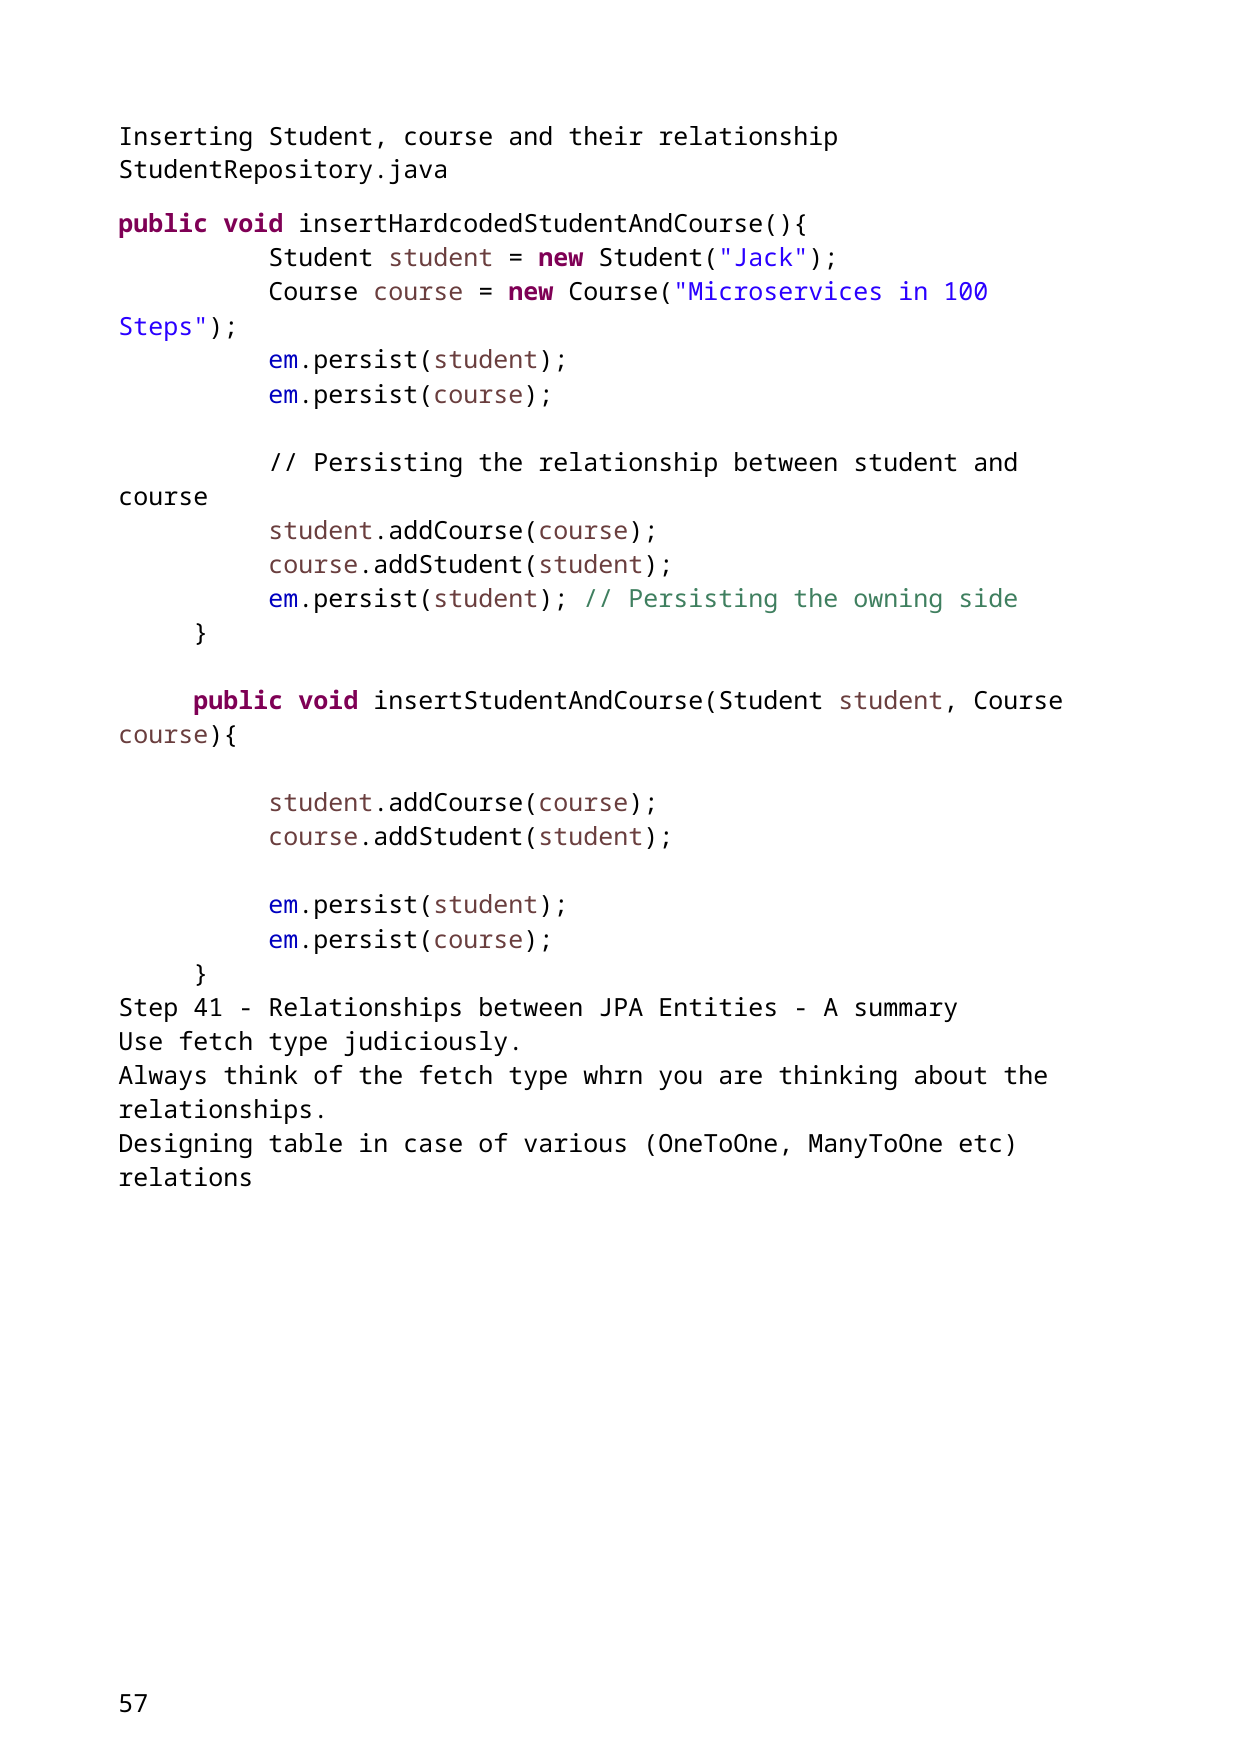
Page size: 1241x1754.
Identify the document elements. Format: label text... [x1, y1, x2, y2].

text StudentRepository.java [118, 152, 1122, 186]
text em.persist(student); [118, 887, 1122, 921]
text student.addCourse(course); [118, 785, 1122, 819]
text Always think of the fetch type whrn you are thinking about the relationships. [118, 1057, 1122, 1126]
text em.persist(student); // Persisting the owning side [118, 581, 1122, 615]
text student.addCourse(course); [118, 512, 1122, 547]
text Inserting Student, course and their relationship [118, 118, 1122, 152]
text // Persisting the relationship between student and course [118, 444, 1122, 512]
text Step 41 - Relationships between JPA Entities - A summary [118, 989, 1122, 1023]
text em.persist(student); [118, 342, 1122, 376]
text Course course = new Course("Microservices in 100 Steps"); [118, 274, 1122, 342]
text } [118, 615, 1122, 649]
text Designing table in case of various (OneToOne, ManyToOne etc) relations [118, 1126, 1122, 1194]
text em.persist(course); [118, 921, 1122, 955]
text course.addStudent(student); [118, 819, 1122, 853]
text public void insertHardcodedStudentAndCourse(){ [118, 206, 1122, 240]
text } [118, 955, 1122, 989]
text public void insertStudentAndCourse(Student student, Course course){ [118, 683, 1122, 751]
text em.persist(course); [118, 376, 1122, 410]
text Use fetch type judiciously. [118, 1023, 1122, 1057]
text course.addStudent(student); [118, 547, 1122, 581]
text Student student = new Student("Jack"); [118, 240, 1122, 274]
